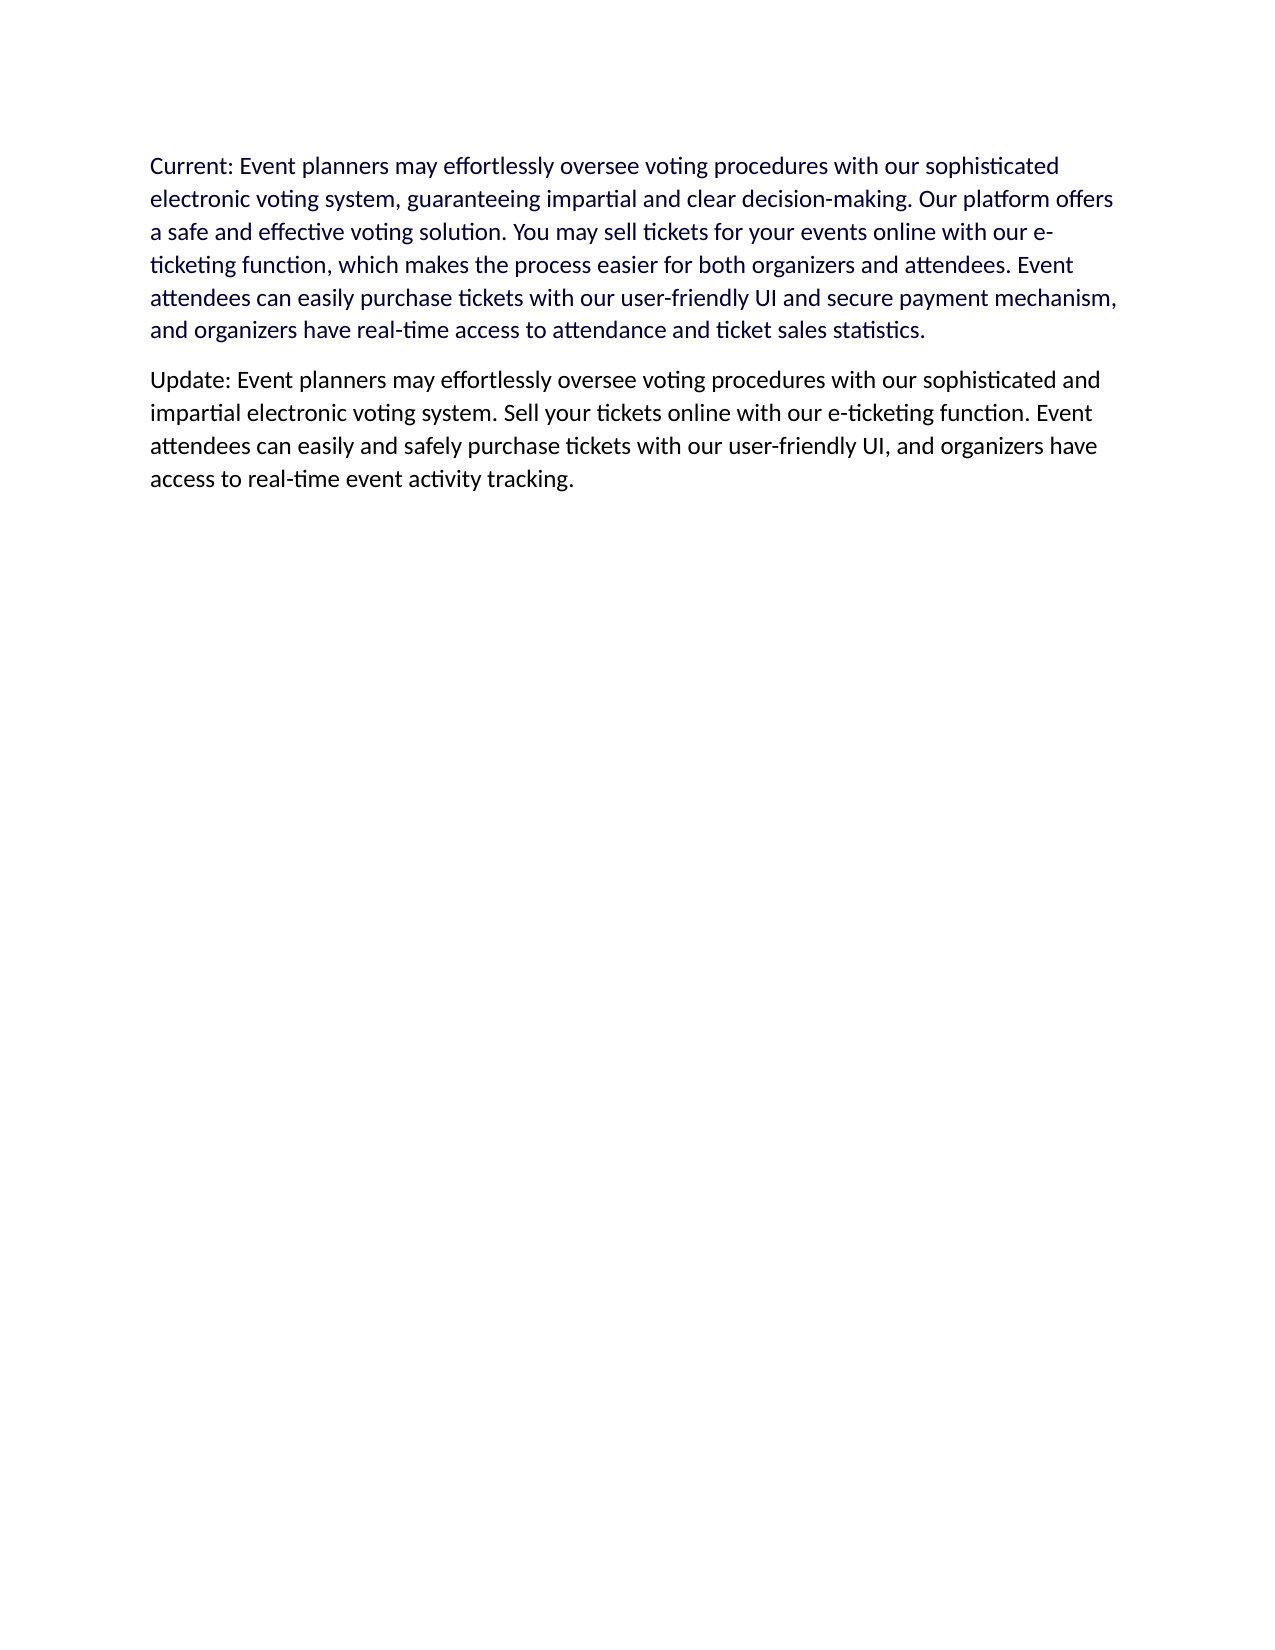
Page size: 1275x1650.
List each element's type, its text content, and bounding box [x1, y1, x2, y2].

text Current: Event planners may effortlessly oversee voting procedures with our sophisticated electronic voting system, guaranteeing impartial and clear decision-making. Our platform offers a safe and effective voting solution. You may sell tickets for your events online with our e-ticketing function, which makes the process easier for both organizers and attendees. Event attendees can easily purchase tickets with our user-friendly UI and secure payment mechanism, and organizers have real-time access to attendance and ticket sales statistics. [150, 150, 1125, 345]
text Update: Event planners may effortlessly oversee voting procedures with our sophisticated and impartial electronic voting system. Sell your tickets online with our e-ticketing function. Event attendees can easily and safely purchase tickets with our user-friendly UI, and organizers have access to real-time event activity tracking. [150, 364, 1125, 493]
